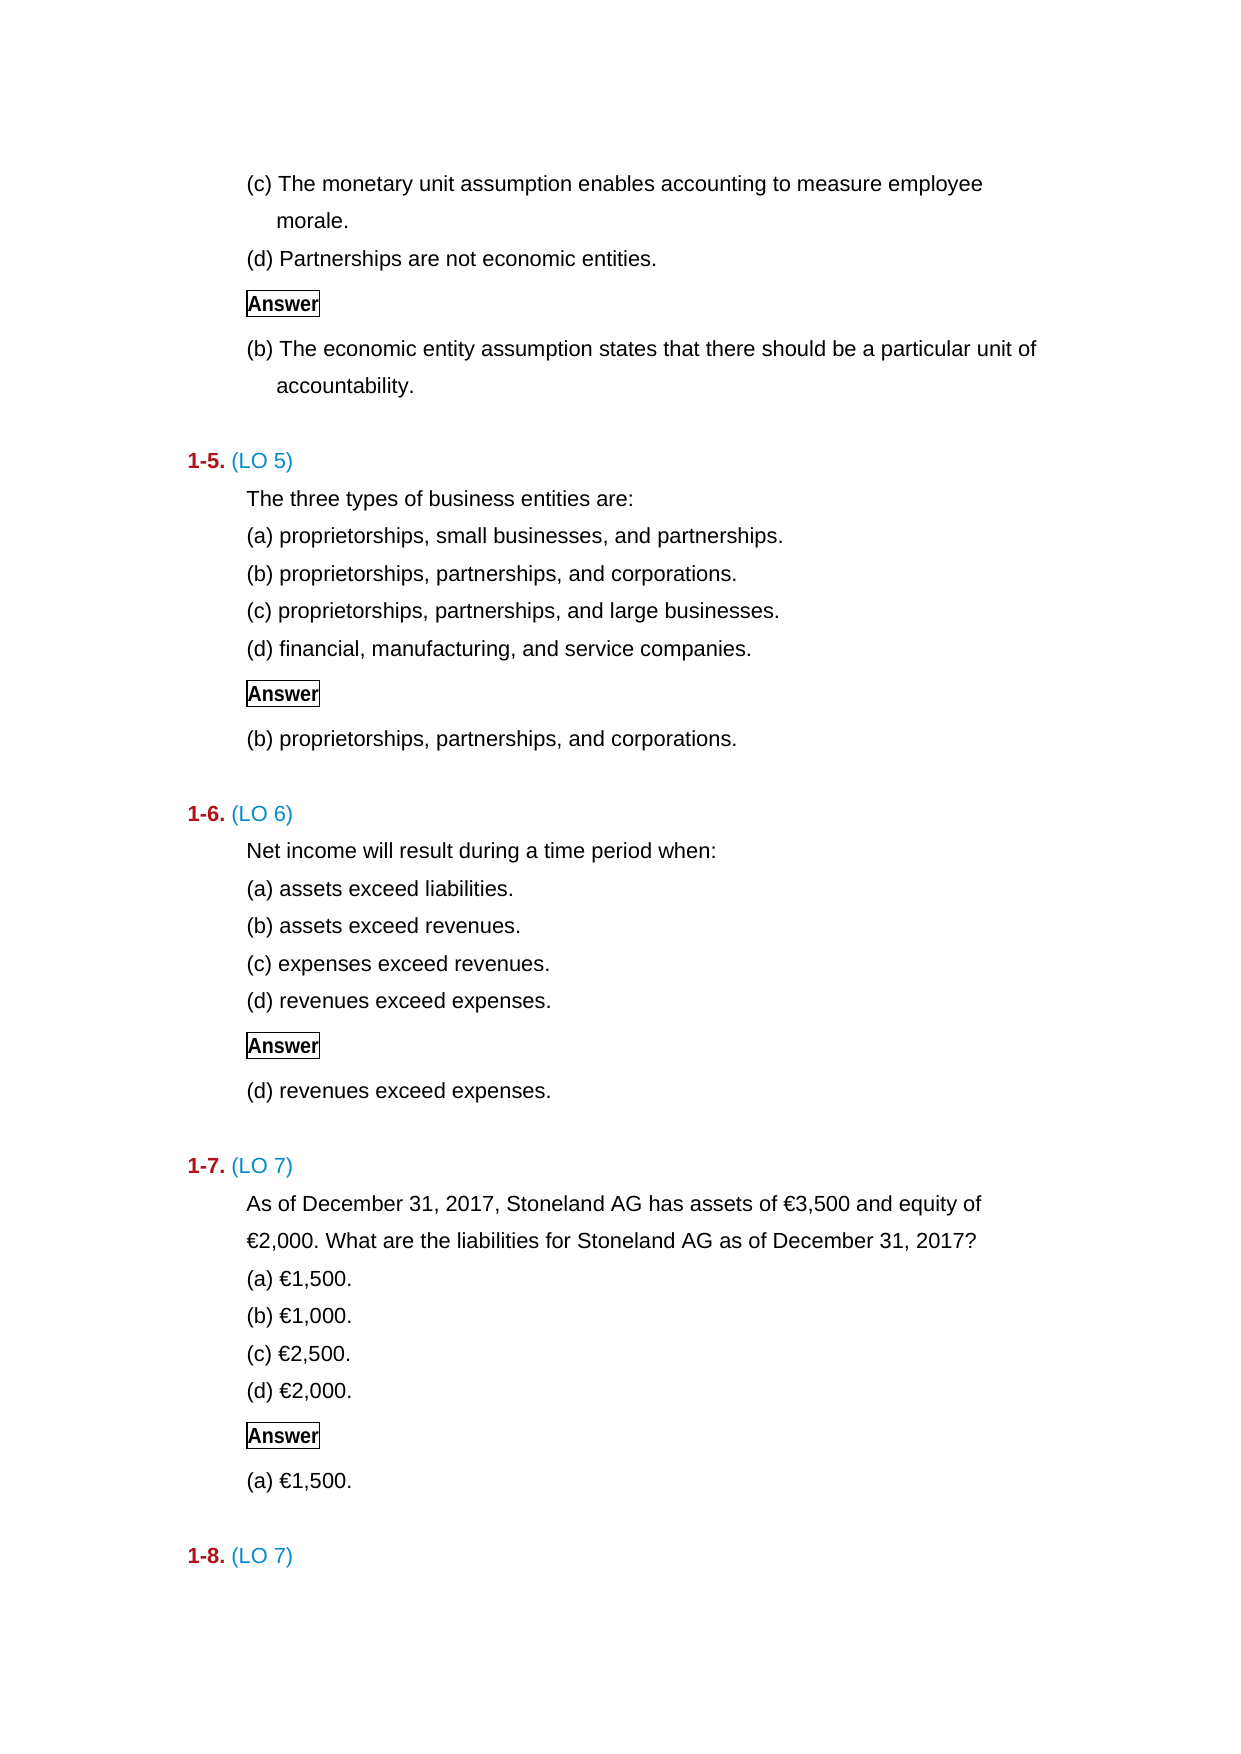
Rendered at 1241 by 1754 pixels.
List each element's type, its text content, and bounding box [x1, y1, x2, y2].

text (c) €2,500. [246, 1334, 1053, 1372]
text (b) proprietorships, partnerships, and corporations. [246, 719, 1053, 757]
text (b) €1,000. [246, 1297, 1053, 1334]
text (d) revenues exceed expenses. [246, 1072, 1053, 1109]
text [246, 329, 1053, 404]
text Answer [232, 1417, 1053, 1454]
text (a) €1,500. [246, 1259, 1053, 1297]
text Answer [232, 1027, 1053, 1064]
text (a) assets exceed liabilities. [246, 869, 1053, 907]
text 1-5. (LO 5) [187, 442, 1053, 479]
text 1-7. (LO 7) [187, 1147, 1053, 1184]
text (b) assets exceed revenues. [246, 907, 1053, 944]
text (c) The monetary unit assumption enables accounting to measure employee morale. [246, 164, 1053, 239]
text As of December 31, 2017, Stoneland AG has assets of €3,500 and equity of €2,000. What are the liabilities for Stoneland AG as of December 31, 2017? [246, 1184, 1053, 1259]
text Answer [232, 284, 1053, 322]
text 1-8. (LO 7) [187, 1537, 1053, 1574]
text (a) proprietorships, small businesses, and partnerships. [246, 517, 1053, 554]
text Net income will result during a time period when: [246, 832, 1053, 869]
text (a) €1,500. [246, 1462, 1053, 1499]
text (c) proprietorships, partnerships, and large businesses. [246, 592, 1053, 629]
text (d) revenues exceed expenses. [246, 982, 1053, 1019]
text (d) Partnerships are not economic entities. [246, 239, 1053, 277]
text (b) proprietorships, partnerships, and corporations. [246, 554, 1053, 592]
text 1-6. (LO 6) [187, 794, 1053, 832]
text (d) financial, manufacturing, and service companies. [246, 629, 1053, 667]
text (c) expenses exceed revenues. [246, 944, 1053, 982]
text The three types of business entities are: [246, 479, 1053, 517]
text (d) €2,000. [246, 1372, 1053, 1409]
text Answer [232, 674, 1053, 712]
